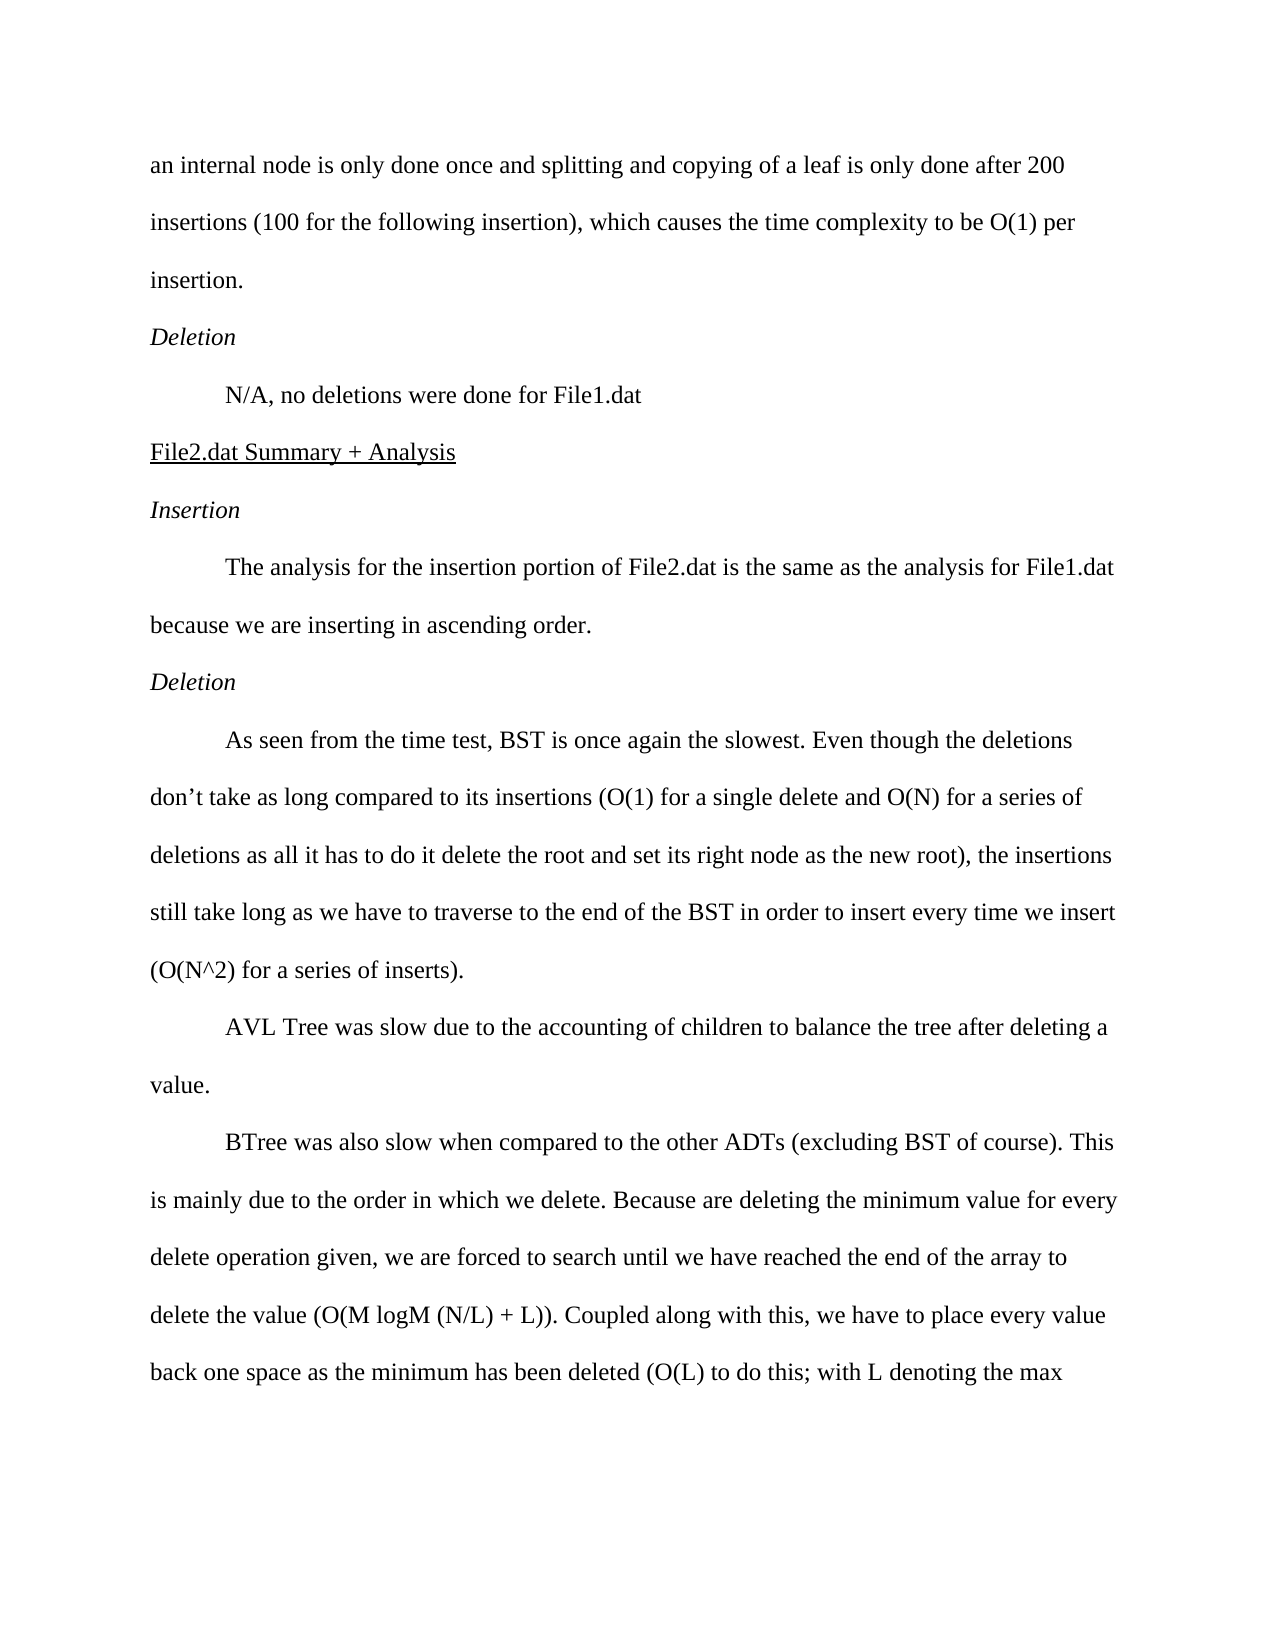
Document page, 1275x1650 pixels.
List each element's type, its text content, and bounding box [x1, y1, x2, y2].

text As seen from the time test, BST is once again the slowest. Even though the deletions don’t take as long compared to its insertions (O(1) for a single delete and O(N) for a series of deletions as all it has to do it delete the root and set its right node as the new root), the insertions still take long as we have to traverse to the end of the BST in order to insert every time we insert (O(N^2) for a series of inserts). [150, 725, 1125, 984]
text N/A, no deletions were done for File1.dat [150, 380, 1125, 409]
text File2.dat Summary + Analysis [150, 437, 1125, 466]
text Insertion [150, 495, 1125, 524]
text AVL Tree was slow due to the accounting of children to balance the tree after deleting a value. [150, 1012, 1125, 1099]
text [150, 1127, 1125, 1386]
text Deletion [150, 667, 1125, 696]
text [150, 150, 1125, 294]
text The analysis for the insertion portion of File2.dat is the same as the analysis for File1.dat because we are inserting in ascending order. [150, 552, 1125, 639]
text Deletion [150, 322, 1125, 351]
